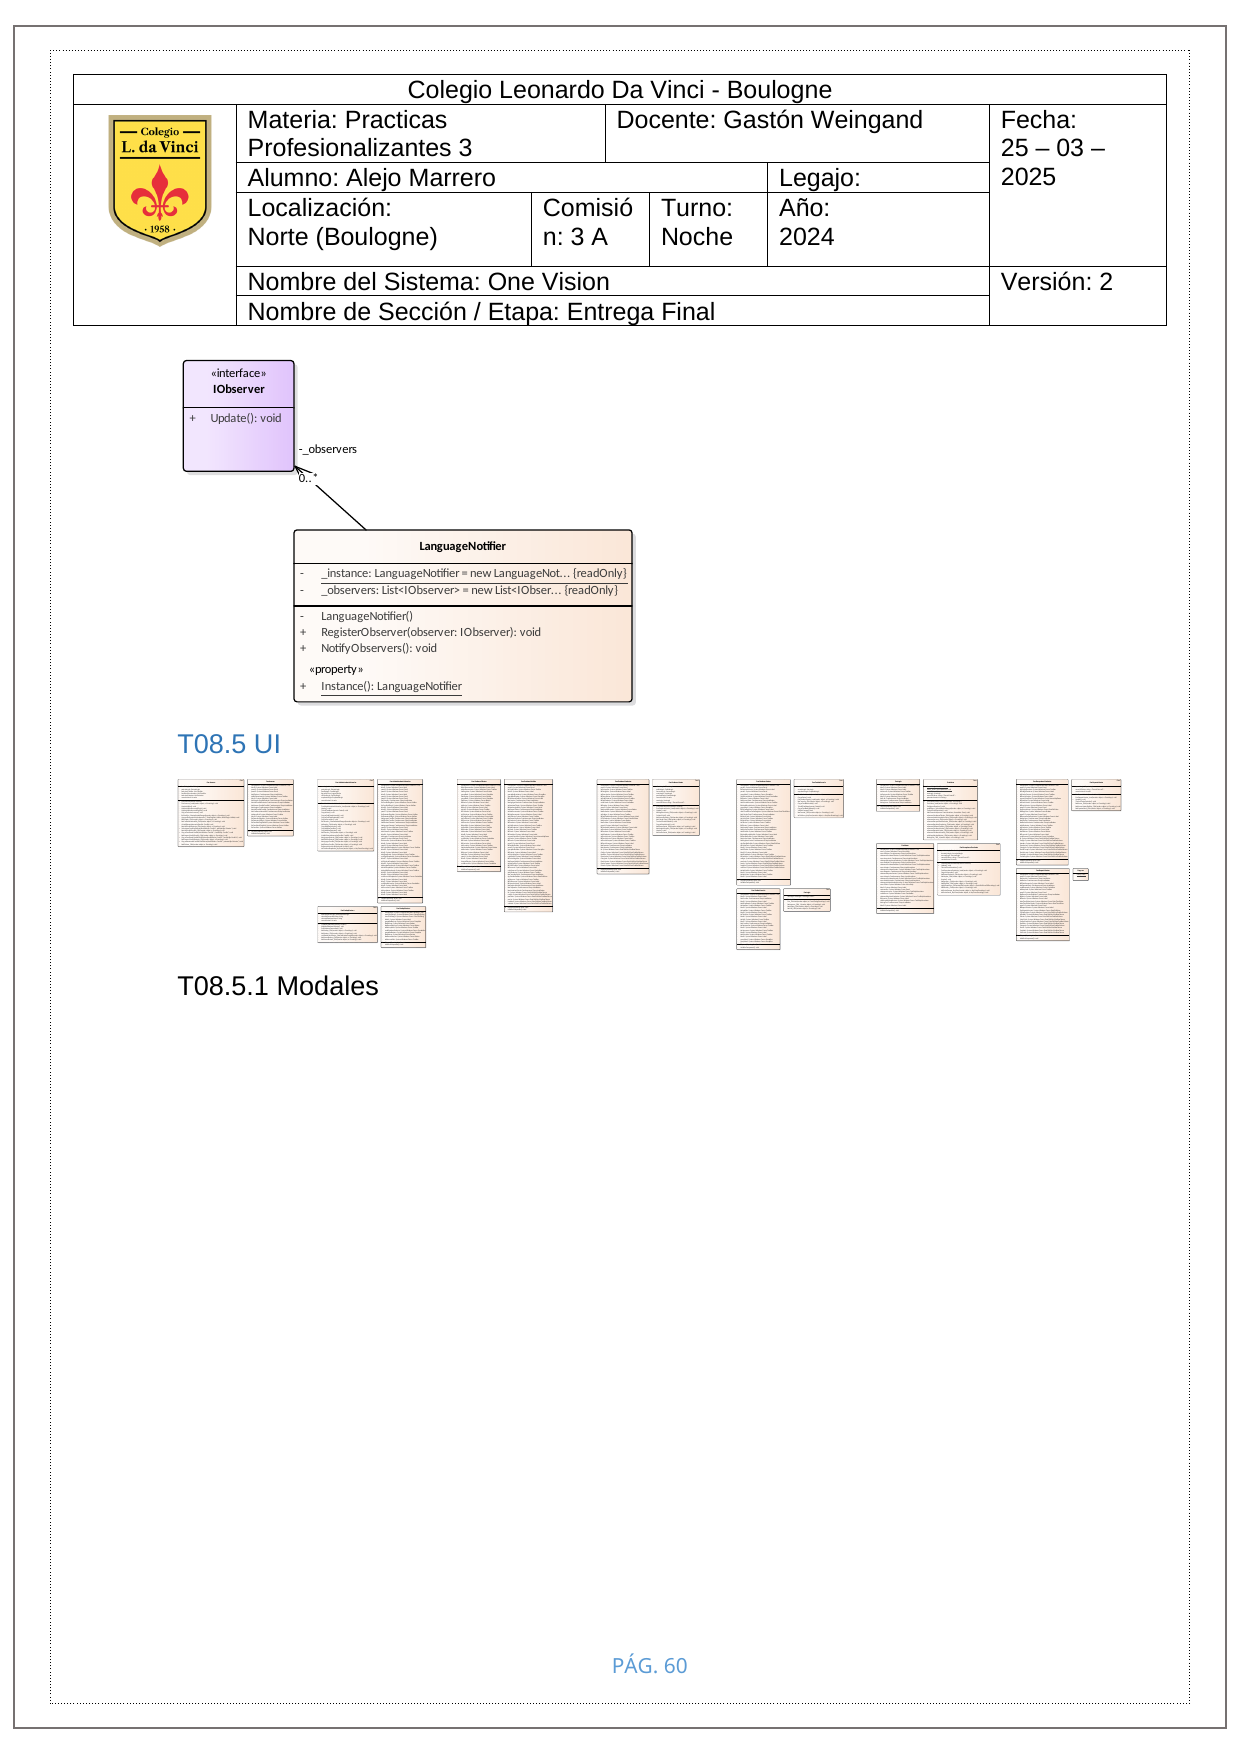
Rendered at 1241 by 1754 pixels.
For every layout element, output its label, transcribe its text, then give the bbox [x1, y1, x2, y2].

text T08.5 UI [177, 728, 1122, 759]
text T08.5.1 Modales [177, 969, 1122, 1001]
picture [84, 104, 233, 253]
